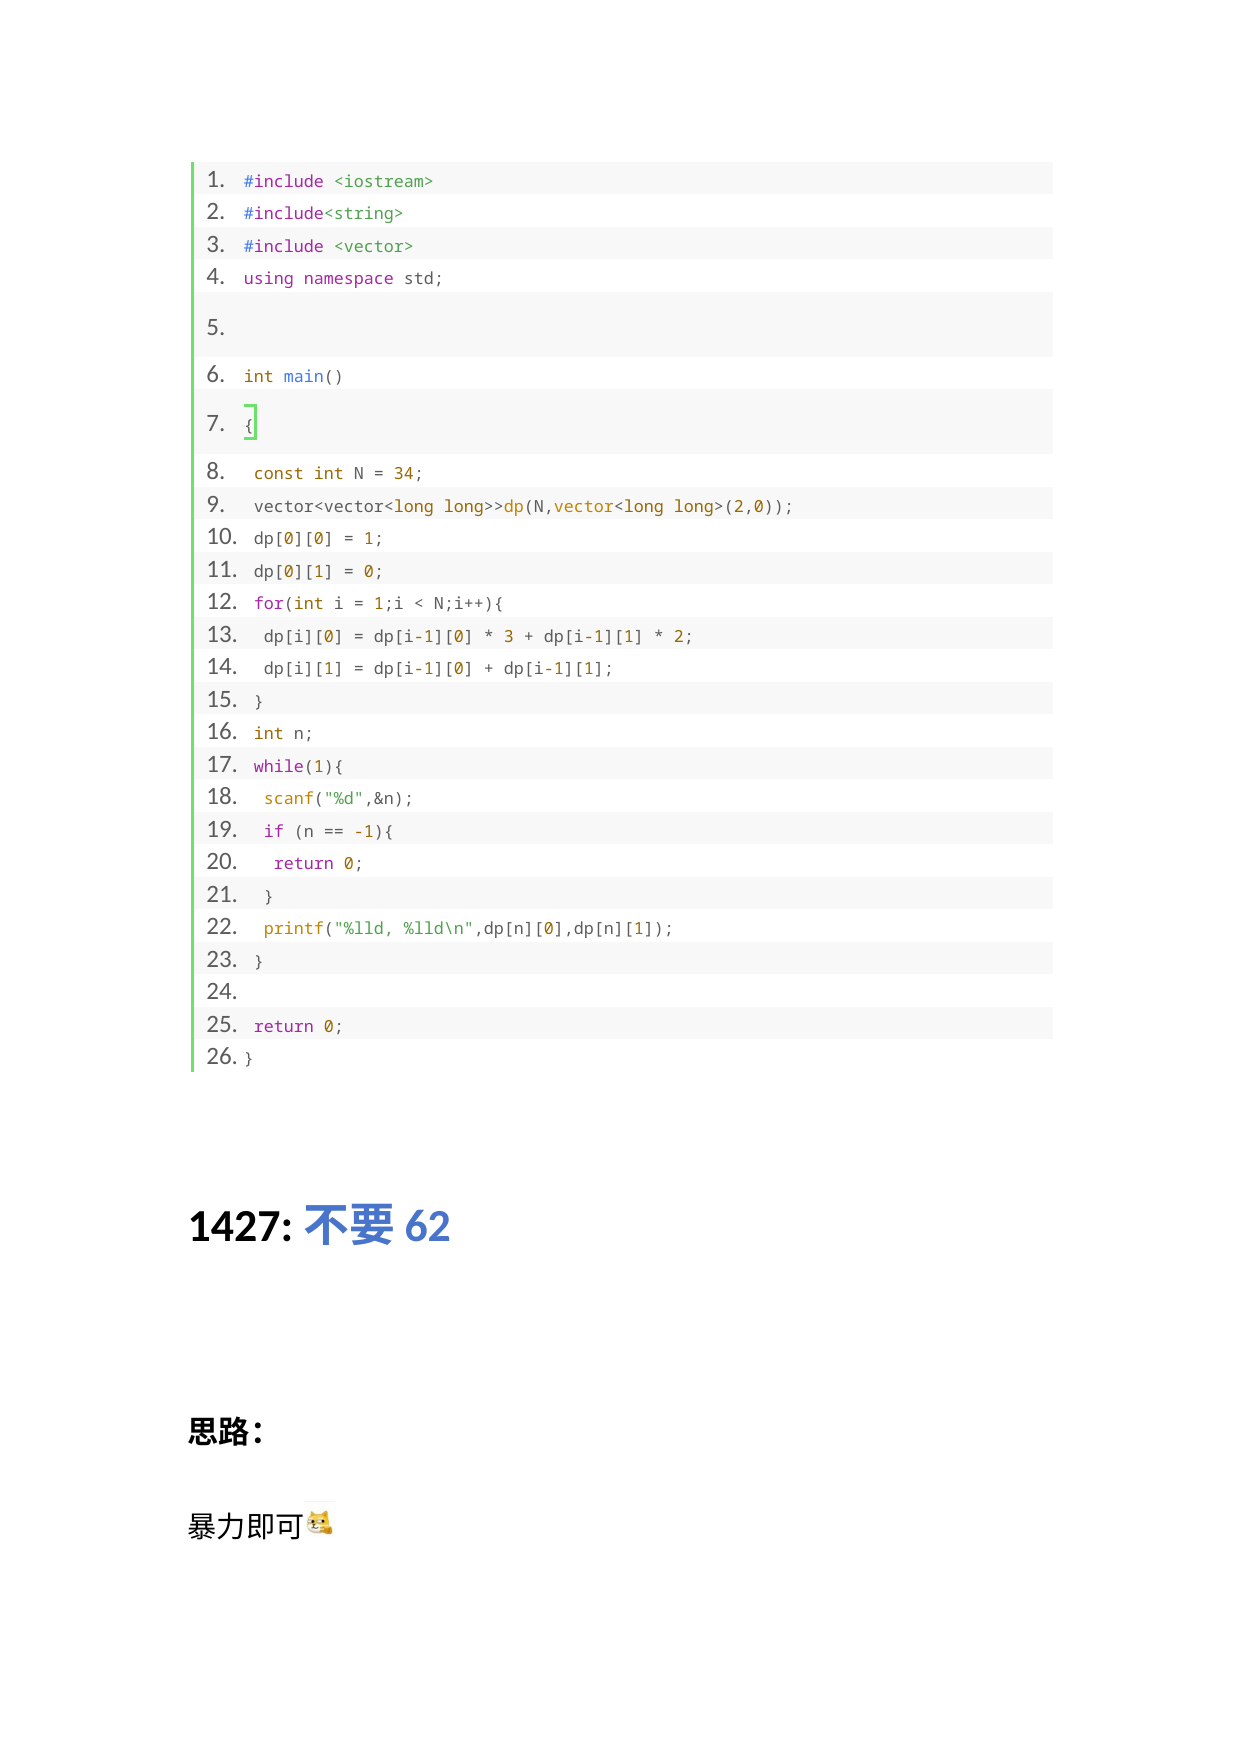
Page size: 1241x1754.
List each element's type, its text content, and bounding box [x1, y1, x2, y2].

list vector<vector<long long>>dp(N,vector<long long>(2,0)); [194, 487, 1053, 519]
list printf("%lld, %lld\n",dp[n][0],dp[n][1]); [194, 909, 1053, 942]
list dp[i][0] = dp[i-1][0] * 3 + dp[i-1][1] * 2; [194, 617, 1053, 649]
text 暴力即可 [187, 1491, 1053, 1556]
list while(1){ [194, 747, 1053, 779]
list dp[i][1] = dp[i-1][0] + dp[i-1][1]; [194, 649, 1053, 682]
list for(int i = 1;i < N;i++){ [194, 584, 1053, 617]
list } [194, 942, 1053, 974]
subtitle 1427: 不要62 [187, 1172, 1053, 1270]
list } [194, 1039, 1053, 1072]
list #include <vector> [194, 227, 1053, 259]
list scanf("%d",&n); [194, 779, 1053, 812]
list #include <iostream> [194, 162, 1053, 194]
list } [194, 682, 1053, 714]
subtitle 思路： [187, 1397, 1053, 1462]
list dp[0][1] = 0; [194, 552, 1053, 584]
list { [194, 389, 1053, 454]
list #include<string> [194, 194, 1053, 227]
picture [304, 1501, 336, 1538]
list return 0; [194, 844, 1053, 877]
list int n; [194, 714, 1053, 747]
list dp[0][0] = 1; [194, 519, 1053, 552]
list using namespace std; [194, 259, 1053, 292]
list if (n == -1){ [194, 812, 1053, 844]
list const int N = 34; [194, 454, 1053, 487]
list int main() [194, 357, 1053, 389]
list } [194, 877, 1053, 909]
list return 0; [194, 1007, 1053, 1039]
